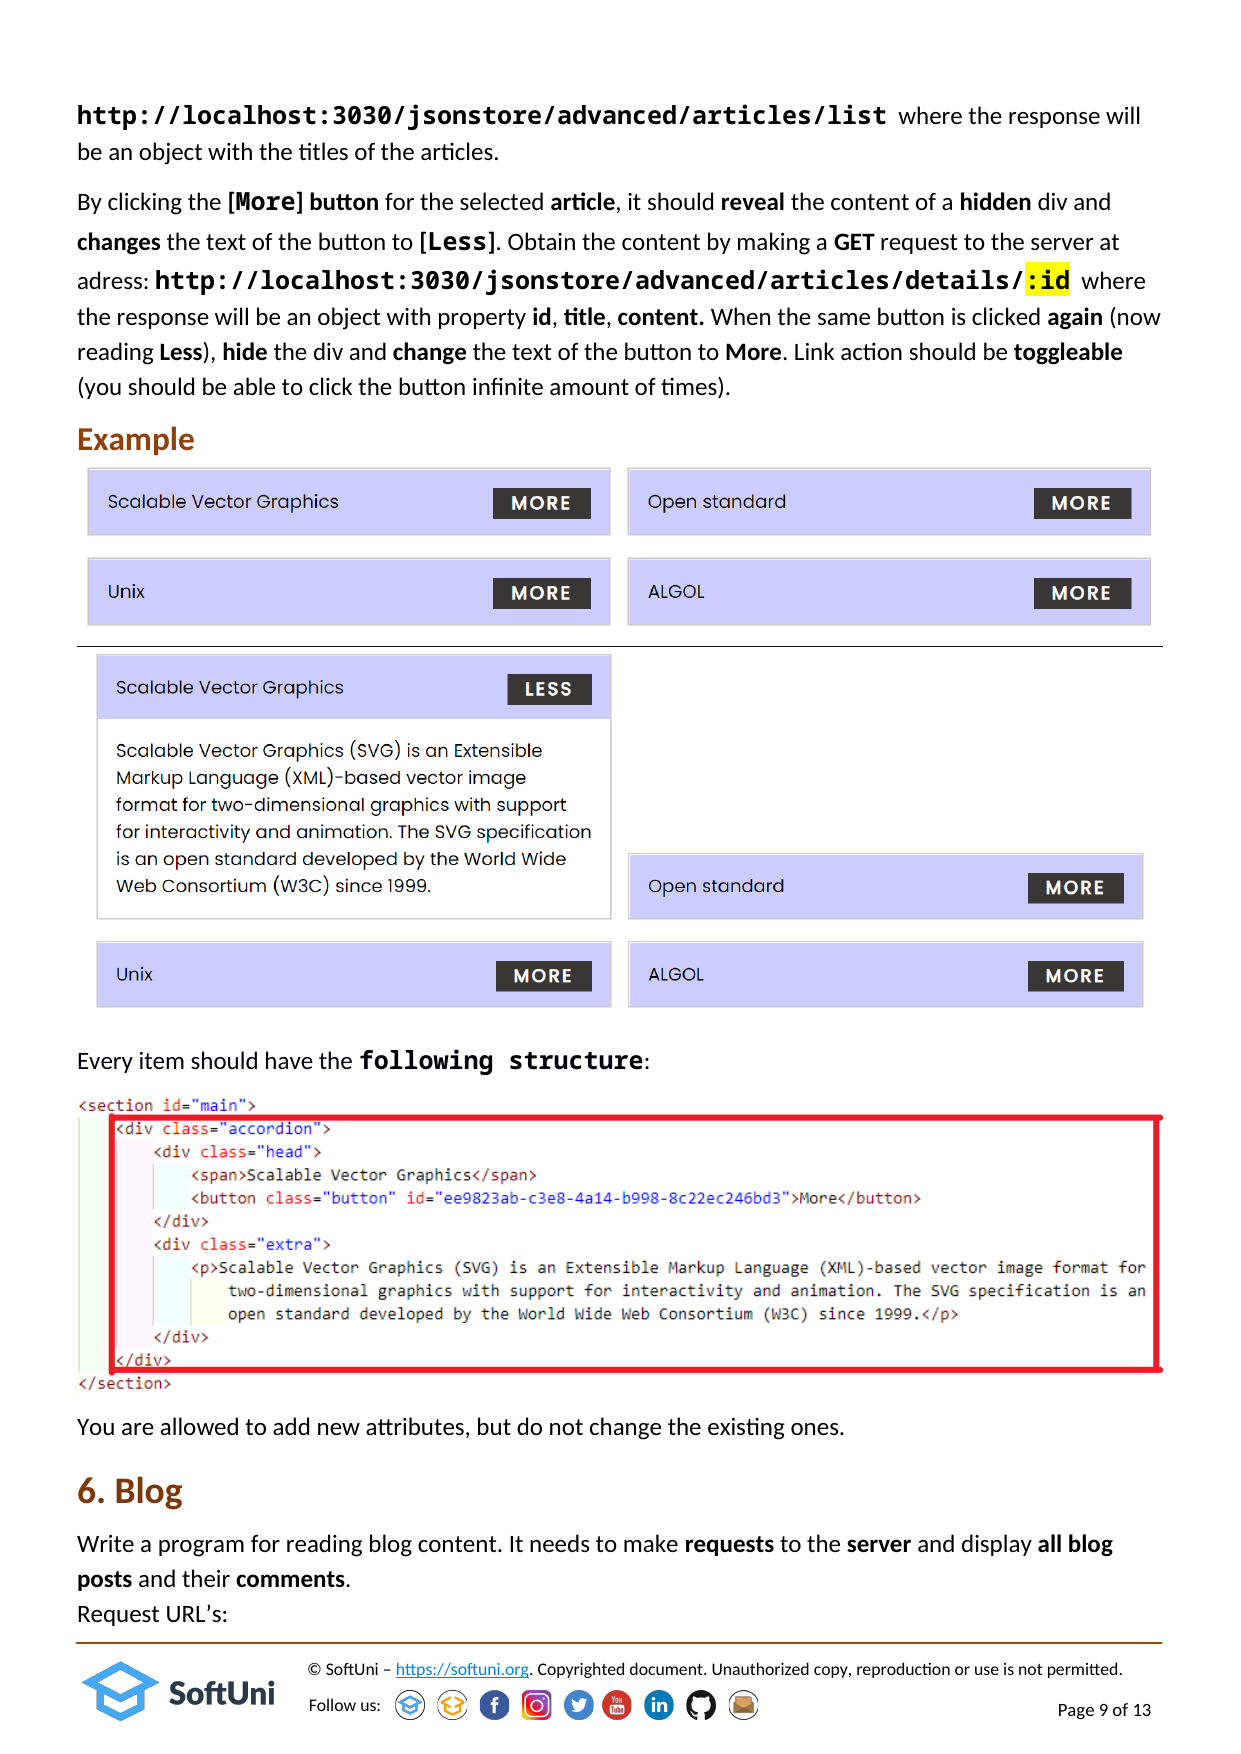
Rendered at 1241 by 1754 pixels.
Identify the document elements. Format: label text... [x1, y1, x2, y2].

subtitle Blog [77, 1467, 1163, 1513]
picture [665, 1711, 674, 1720]
picture [564, 1690, 594, 1720]
picture [479, 1690, 510, 1720]
picture [75, 1655, 281, 1727]
text Write a program for reading blog content. It needs to make requests to the server and display all blog posts and their comments. Request URL’s: [77, 1528, 1163, 1629]
picture [522, 1690, 552, 1720]
picture [665, 1690, 674, 1699]
text Every item should have the following structure: [77, 1042, 1163, 1077]
picture [602, 1690, 632, 1720]
text You are allowed to add new attributes, but do not change the existing ones. [77, 1411, 1163, 1442]
picture [644, 1690, 653, 1699]
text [77, 98, 1163, 167]
picture [76, 646, 1163, 1026]
picture [76, 463, 1162, 630]
picture [395, 1690, 425, 1720]
picture [437, 1690, 468, 1720]
picture [644, 1711, 653, 1720]
picture [658, 1702, 667, 1712]
picture [686, 1690, 716, 1720]
picture [728, 1690, 759, 1720]
picture [76, 1094, 1163, 1395]
text By clicking the [More] button for the selected article, it should reveal the content of a hidden div and changes the text of the button to [Less]. Obtain the content by making a GET request to the server at adress: http://localhost:3030/jsonstore/advanced/articles/details/:id where the response will be an object with property id, title, content. When the same button is clicked again (now reading Less), hide the div and change the text of the button to More. Link action should be toggleable (you should be able to click the button infinite amount of times). [77, 184, 1163, 401]
